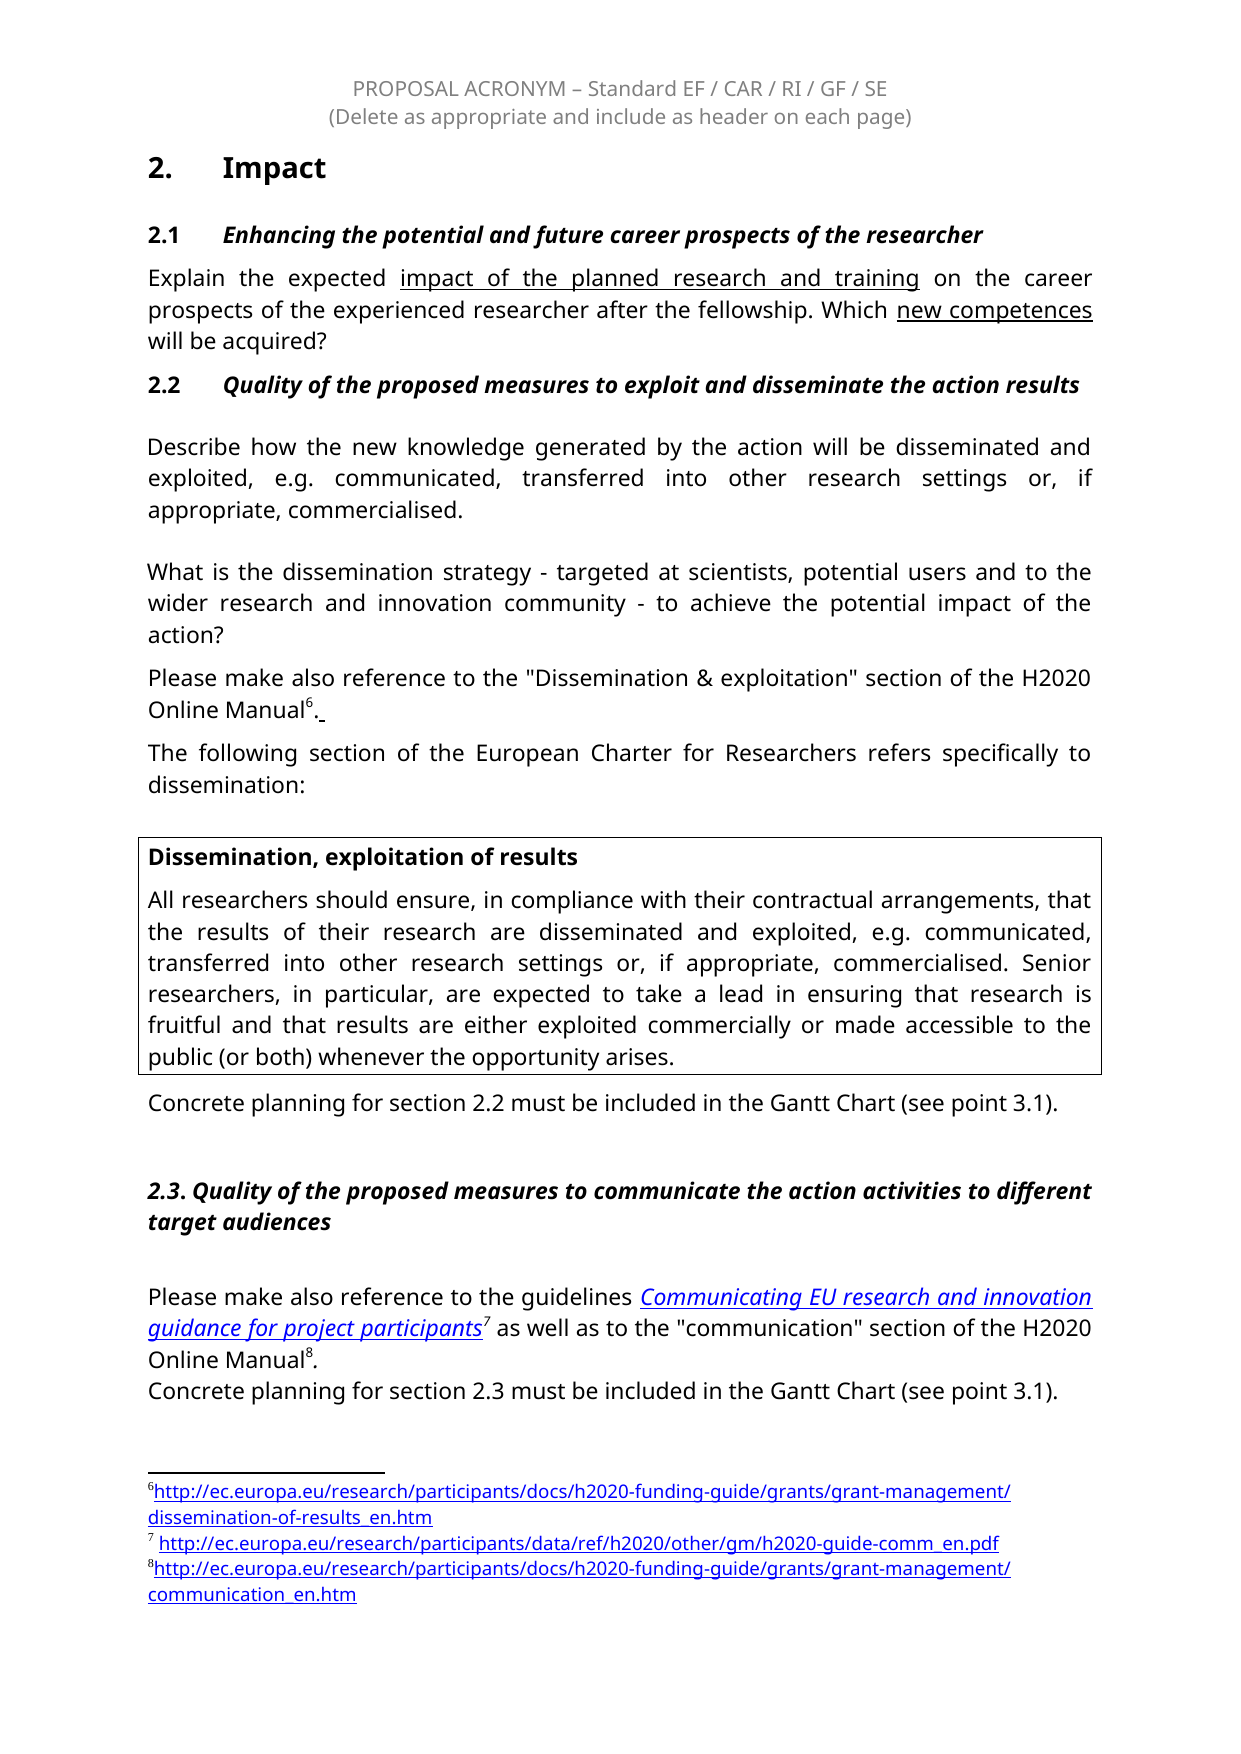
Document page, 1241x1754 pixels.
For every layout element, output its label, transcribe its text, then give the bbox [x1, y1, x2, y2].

text 2.2 Quality of the proposed measures to exploit and disseminate the action results [148, 368, 1093, 400]
text Please make also reference to the guidelines Communicating EU research and innovation guidance for project participants as well as to the "communication" section of the H2020 Online Manual. [148, 1281, 1093, 1375]
text Describe how the new knowledge generated by the action will be disseminated and exploited, e.g. communicated, transferred into other research settings or, if appropriate, commercialised. [147, 431, 1093, 525]
text All researchers should ensure, in compliance with their contractual arrangements, that the results of their research are disseminated and exploited, e.g. communicated, transferred into other research settings or, if appropriate, commercialised. Senior researchers, in particular, are expected to take a lead in ensuring that research is fruitful and that results are either exploited commercially or made accessible to the public (or both) whenever the opportunity arises. [139, 881, 1101, 1074]
text Concrete planning for section 2.3 must be included in the Gantt Chart (see point 3.1). [148, 1375, 1093, 1406]
text 2.1 Enhancing the potential and future career prospects of the researcher [148, 218, 1093, 250]
text The following section of the European Charter for Researchers refers specifically to dissemination: [148, 737, 1093, 800]
text Concrete planning for section 2.2 must be included in the Gantt Chart (see point 3.1). [148, 1087, 1093, 1118]
text Dissemination, exploitation of results [139, 838, 1101, 872]
text 2.3. Quality of the proposed measures to communicate the action activities to different target audiences [148, 1175, 1093, 1237]
text 2. Impact [148, 148, 1093, 187]
text What is the dissemination strategy - targeted at scientists, potential users and to the wider research and innovation community - to achieve the potential impact of the action? [147, 556, 1093, 650]
text Explain the expected impact of the planned research and training on the career prospects of the experienced researcher after the fellowship. Which new competences will be acquired? [148, 262, 1093, 356]
text Please make also reference to the "Dissemination & exploitation" section of the H2020 Online Manual. [148, 662, 1093, 725]
